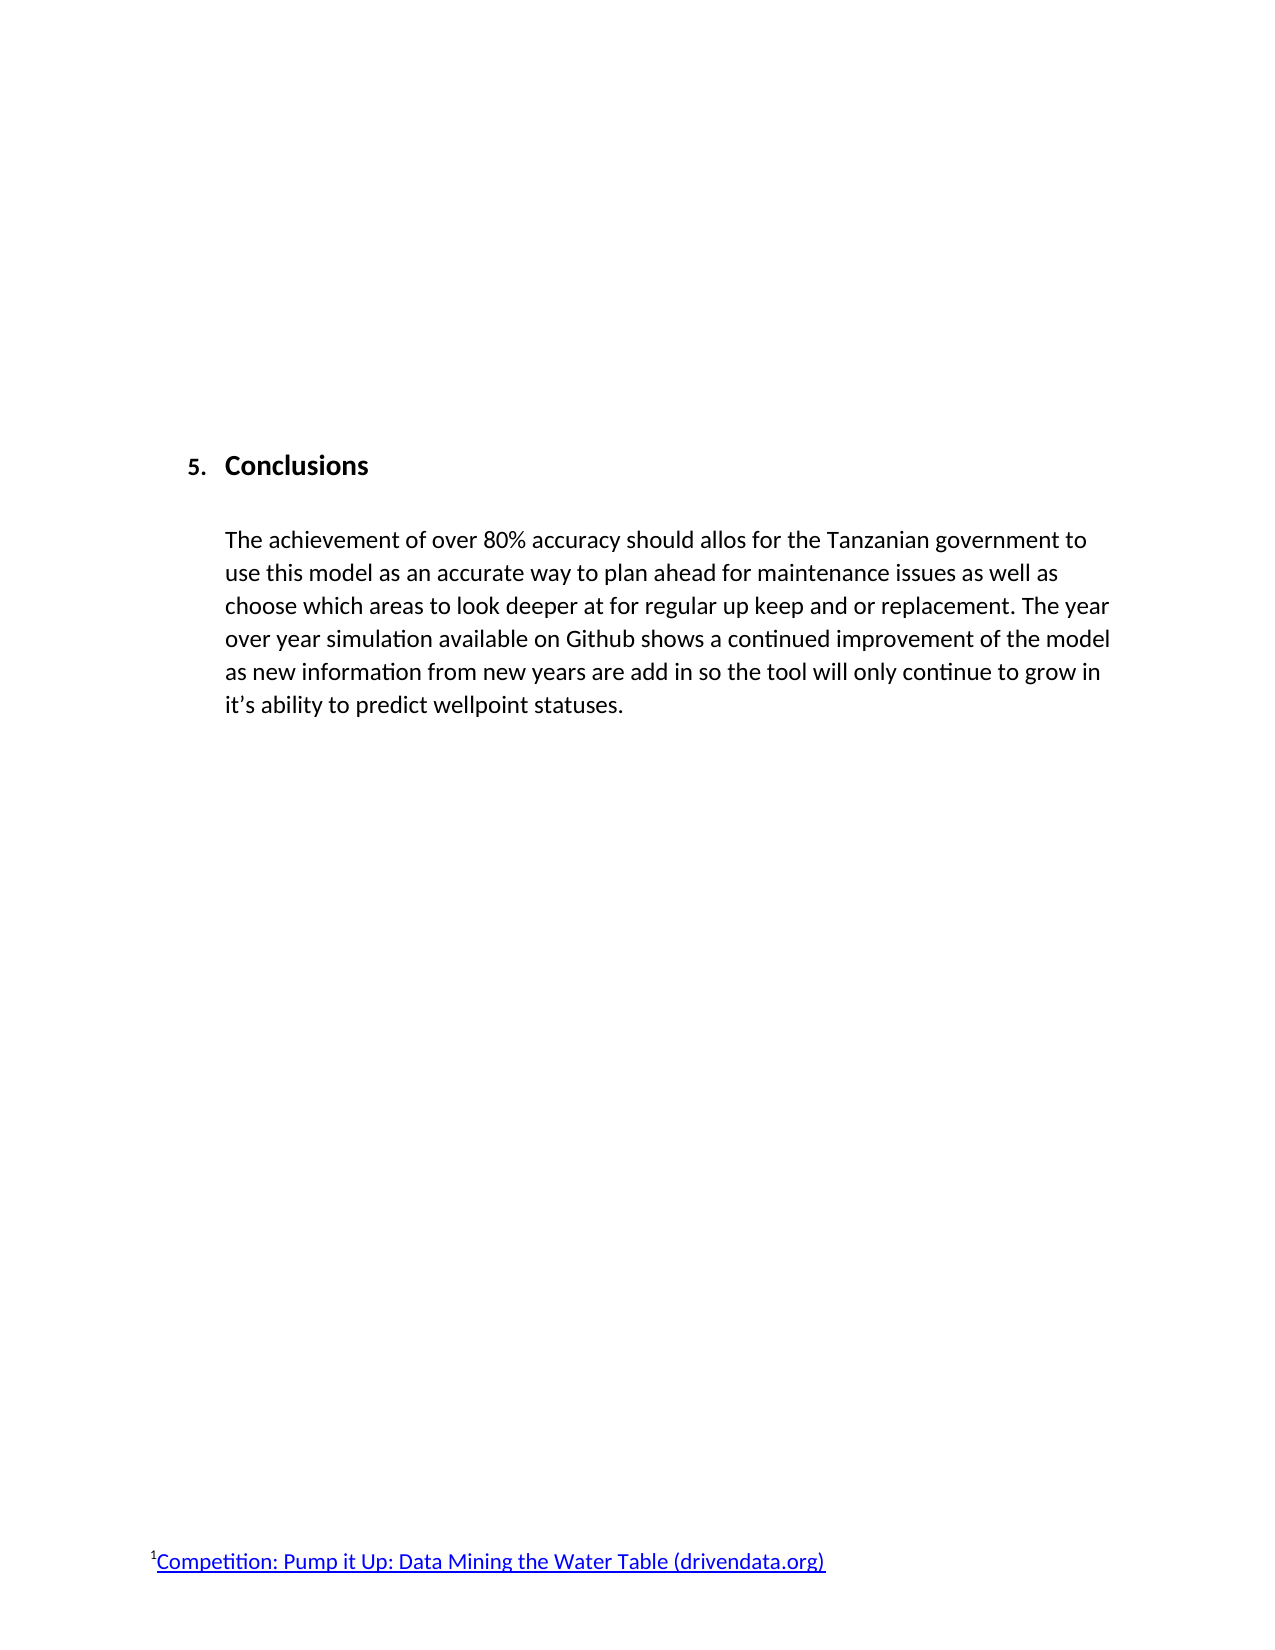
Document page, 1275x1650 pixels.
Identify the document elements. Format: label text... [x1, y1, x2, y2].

list Conclusions [187, 447, 1125, 483]
list The achievement of over 80% accuracy should allos for the Tanzanian government to use this model as an accurate way to plan ahead for maintenance issues as well as choose which areas to look deeper at for regular up keep and or replacement. The year over year simulation available on Github shows a continued improvement of the model as new information from new years are add in so the tool will only continue to grow in it’s ability to predict wellpoint statuses. [225, 524, 1125, 719]
